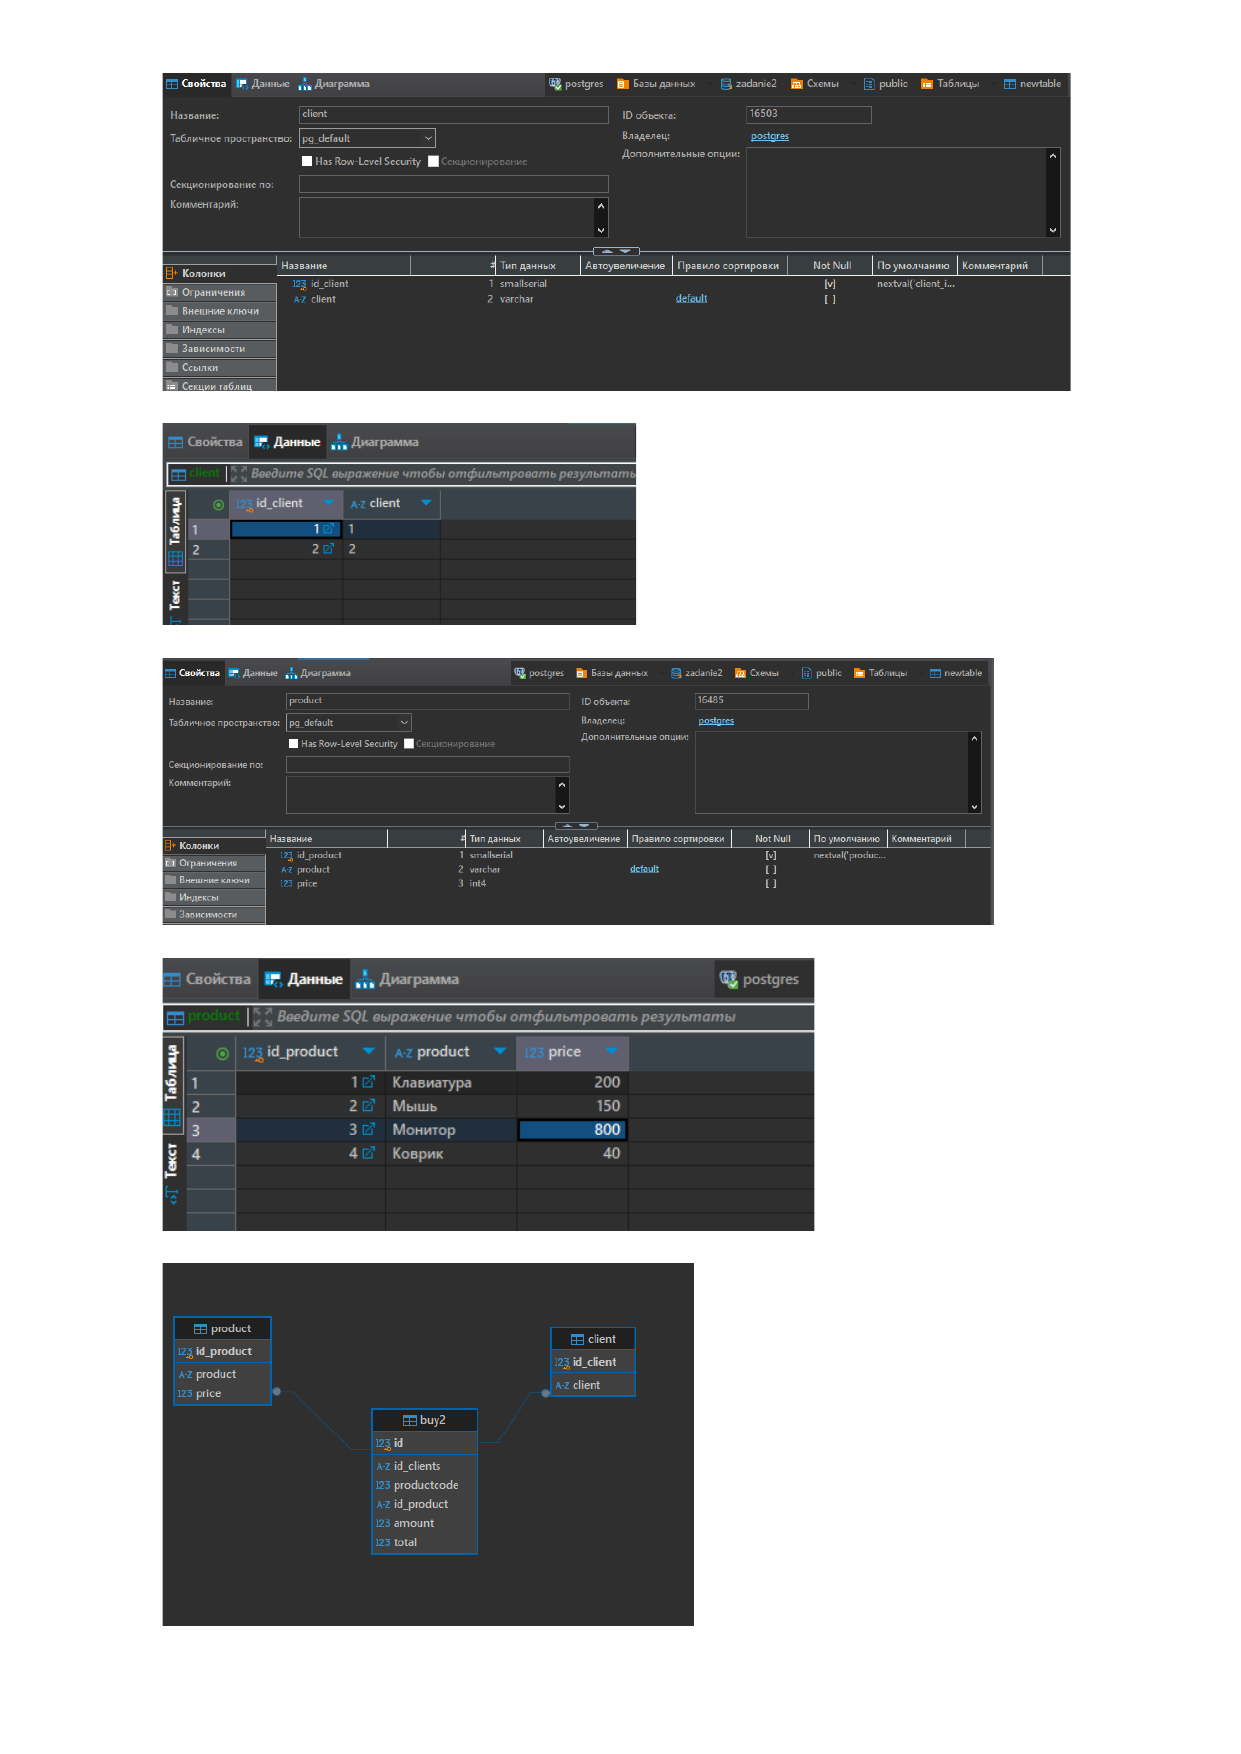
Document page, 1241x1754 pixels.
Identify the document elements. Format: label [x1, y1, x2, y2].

picture [162, 1263, 694, 1626]
picture [162, 73, 1071, 391]
picture [162, 423, 637, 625]
picture [162, 658, 994, 925]
picture [162, 958, 815, 1231]
